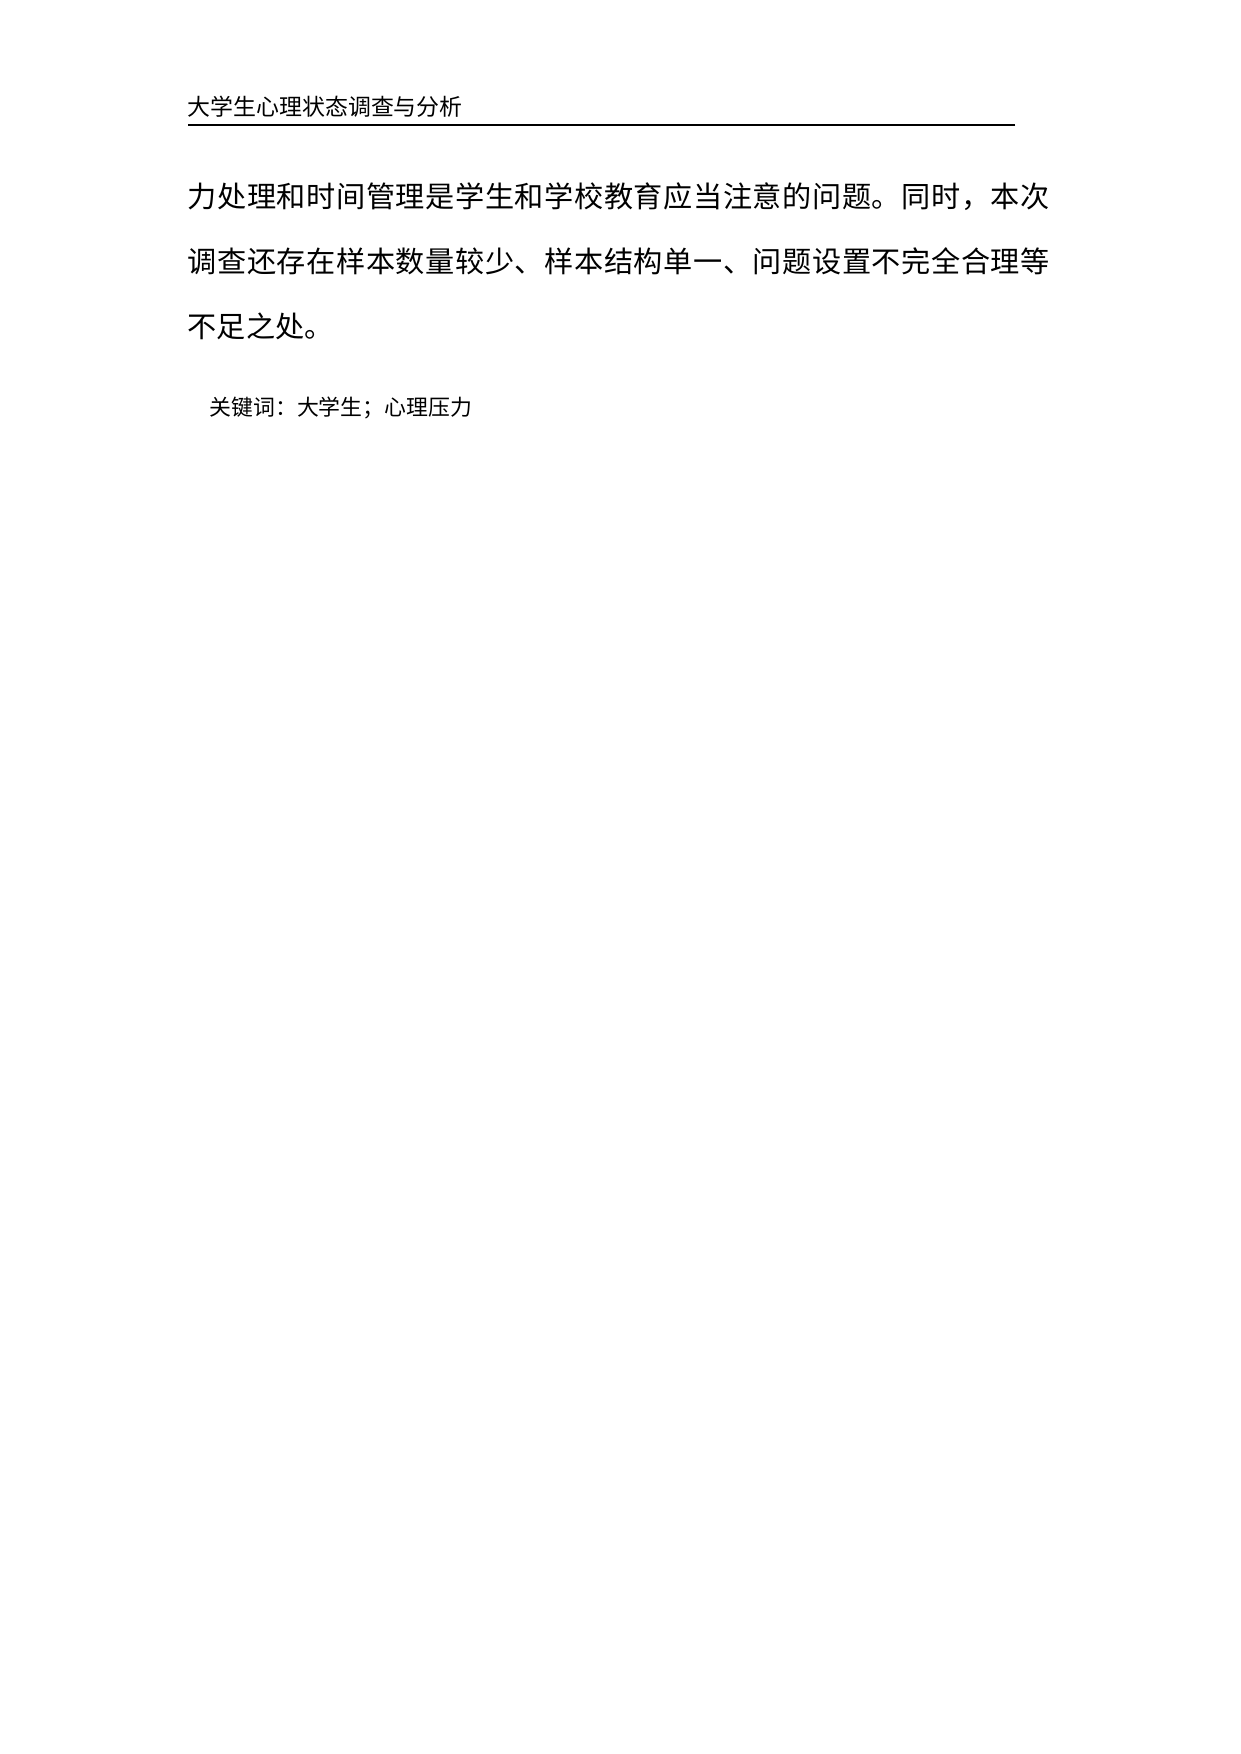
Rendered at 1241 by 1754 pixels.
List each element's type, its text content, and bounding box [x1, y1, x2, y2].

text 关键词：大学生；心理压力 [187, 389, 1053, 422]
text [187, 162, 1053, 357]
